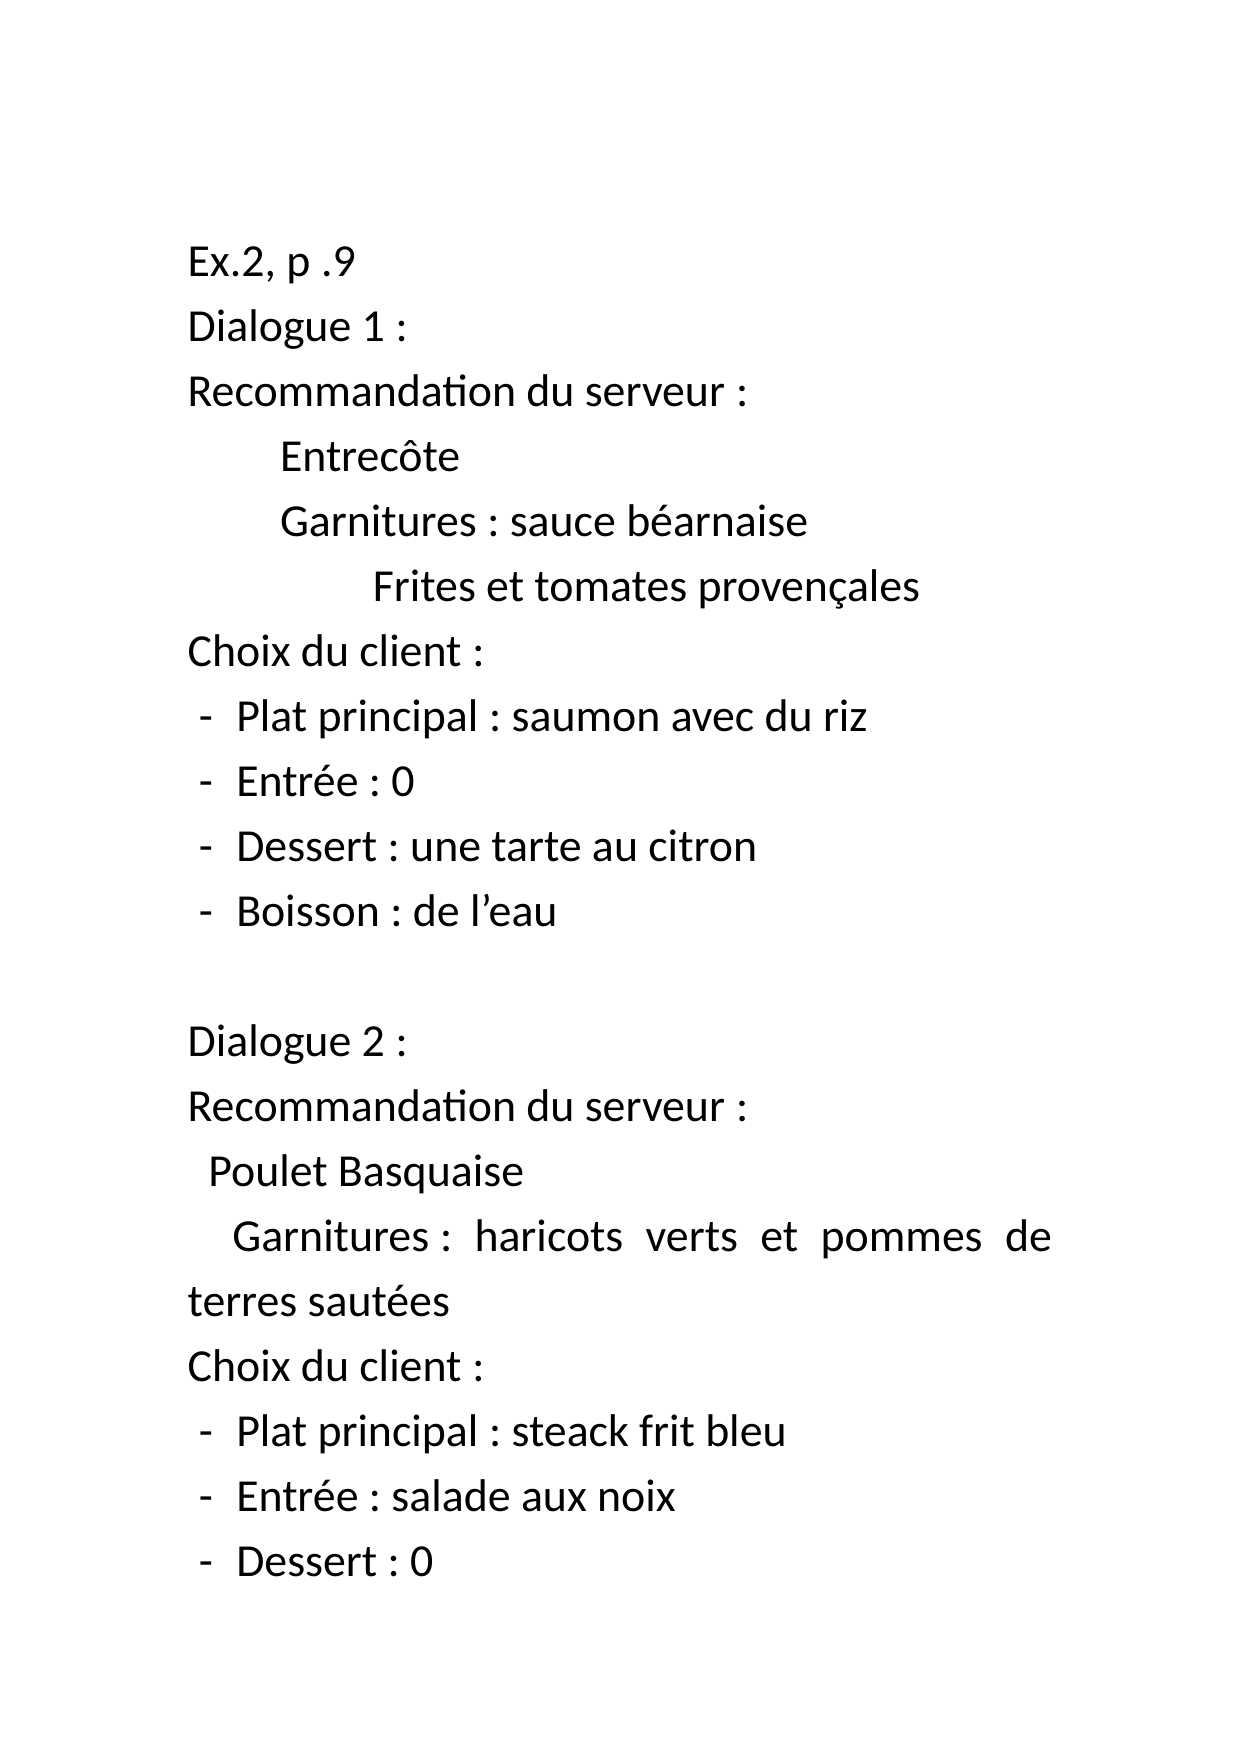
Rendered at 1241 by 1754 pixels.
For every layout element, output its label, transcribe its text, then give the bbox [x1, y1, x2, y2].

text Choix du client : [187, 1332, 1053, 1397]
text Dialogue 2 : [187, 1007, 1053, 1072]
text Poulet Basquaise [187, 1137, 1053, 1202]
list Plat principal : saumon avec du riz [198, 682, 1053, 747]
text Garnitures : sauce béarnaise [187, 487, 1053, 552]
list Plat principal : steack frit bleu [198, 1397, 1053, 1462]
list Dessert : une tarte au citron [198, 812, 1053, 877]
list Entrée : salade aux noix [198, 1462, 1053, 1527]
text Choix du client : [187, 617, 1053, 682]
text Entrecôte [187, 422, 1053, 487]
text Frites et tomates provençales [187, 552, 1053, 617]
text Ex.2, p .9 [187, 227, 1053, 292]
text Dialogue 1 : Recommandation du serveur : [187, 292, 1053, 422]
list Entrée : 0 [198, 747, 1053, 812]
text Garnitures : haricots verts et pommes de terres sautées [187, 1202, 1053, 1332]
text Recommandation du serveur : [187, 1072, 1053, 1137]
list Boisson : de l’eau [198, 877, 1053, 942]
list Dessert : 0 [198, 1527, 1053, 1592]
